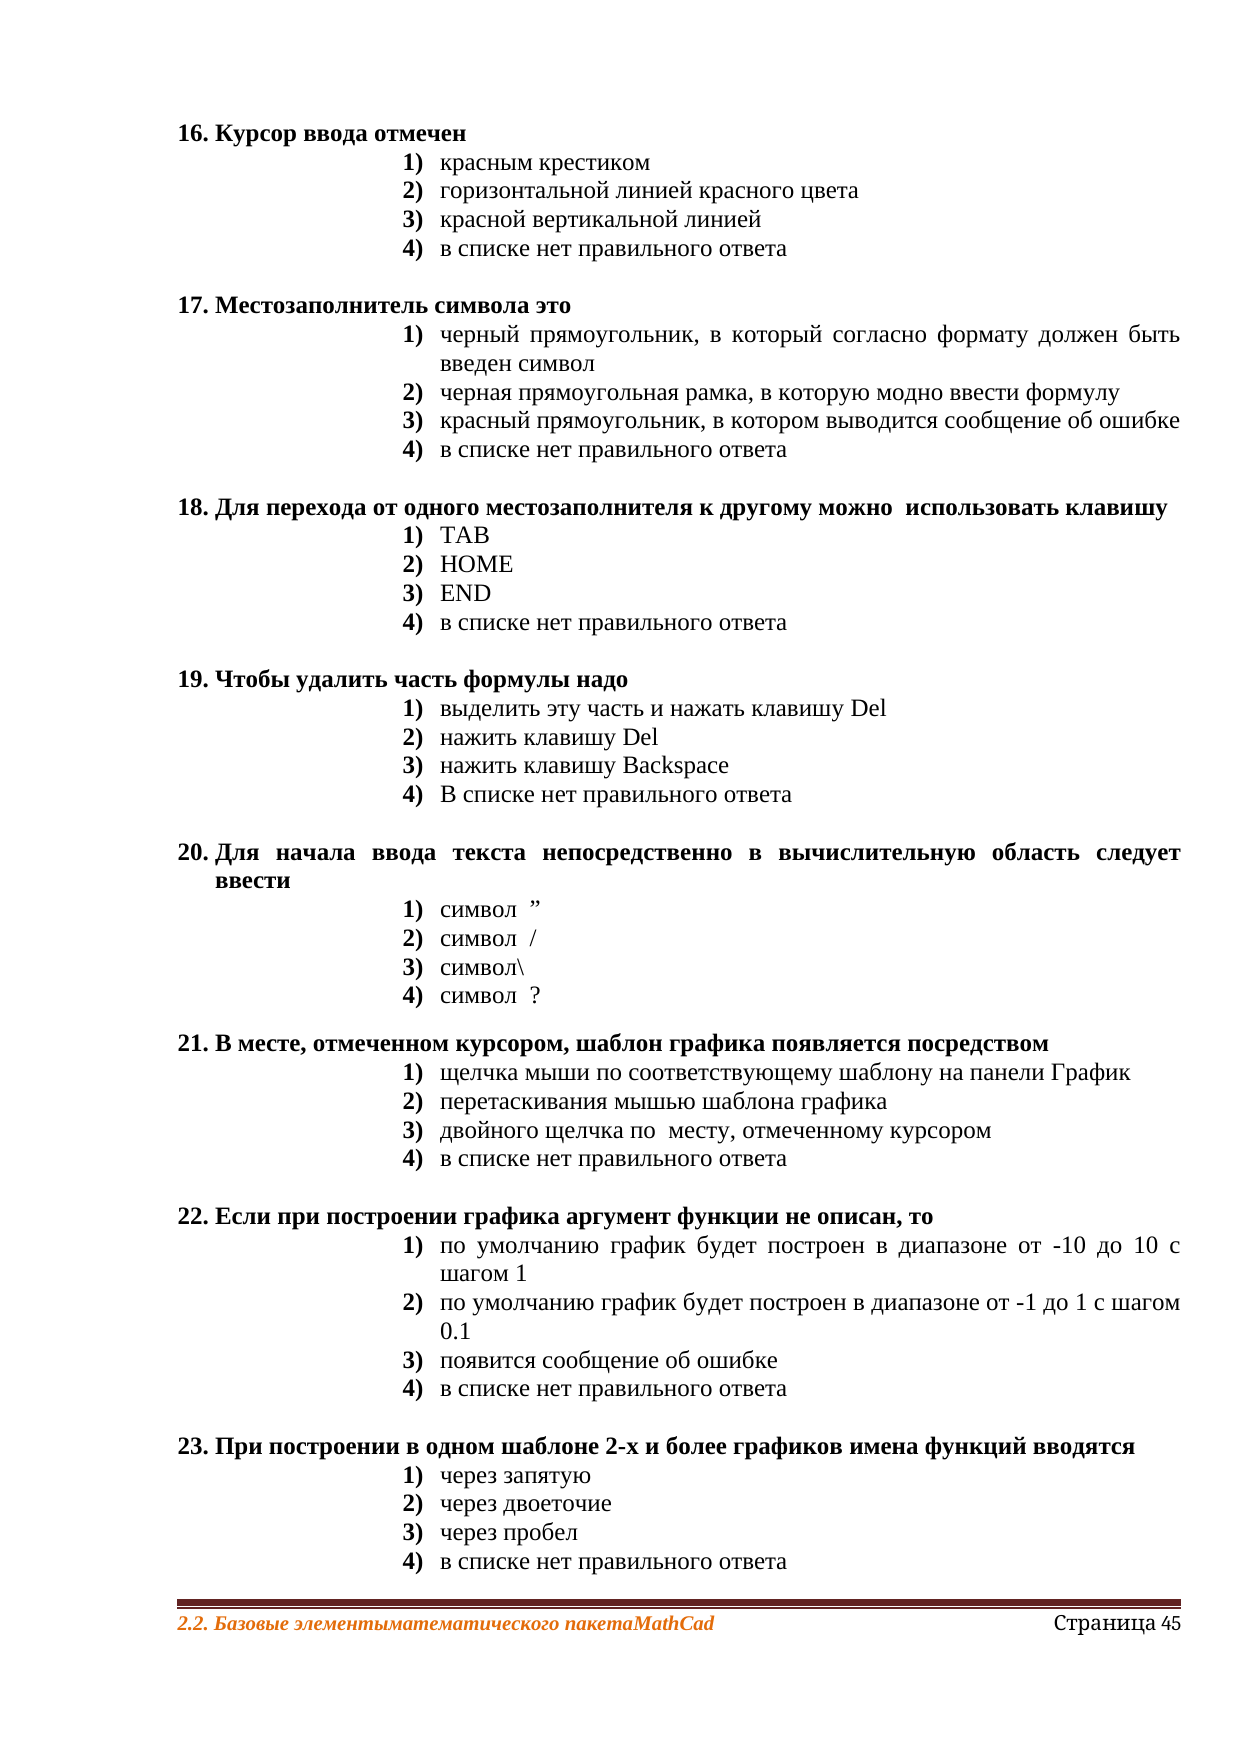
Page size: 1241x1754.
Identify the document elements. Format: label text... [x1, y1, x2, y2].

list В месте, отмеченном курсором, шаблон графика появляется посредством [177, 1028, 1181, 1057]
list В списке нет правильного ответа [402, 779, 1181, 808]
list Чтобы удалить часть формулы надо [177, 664, 1181, 693]
list черный прямоугольник, в который согласно формату должен быть введен символ [402, 319, 1181, 377]
list черная прямоугольная рамка, в которую модно ввести формулу [402, 377, 1181, 406]
list перетаскивания мышью шаблона графика [402, 1086, 1181, 1115]
list END [402, 578, 1181, 607]
list красный прямоугольник, в котором выводится сообщение об ошибке [402, 406, 1181, 434]
list через двоеточие [402, 1488, 1181, 1517]
list через запятую [402, 1460, 1181, 1488]
list в списке нет правильного ответа [402, 233, 1181, 262]
list двойного щелчка по месту, отмеченному курсором [402, 1115, 1181, 1143]
list в списке нет правильного ответа [402, 1373, 1181, 1402]
list Для перехода от одного местозаполнителя к другому можно использовать клавишу [177, 492, 1181, 521]
list Курсор ввода отмечен [177, 118, 1181, 147]
list красным крестиком [402, 147, 1181, 176]
list в списке нет правильного ответа [402, 607, 1181, 636]
list появится сообщение об ошибке [402, 1345, 1181, 1373]
list по умолчанию график будет построен в диапазоне от -1 до 1 с шагом 0.1 [402, 1287, 1181, 1345]
list щелчка мыши по соответствующему шаблону на панели График [402, 1057, 1181, 1086]
list по умолчанию график будет построен в диапазоне от -10 до 10 с шагом 1 [402, 1230, 1181, 1287]
list Для начала ввода текста непосредственно в вычислительную область следует ввести [177, 837, 1181, 894]
list Если при построении графика аргумент функции не описан, то [177, 1201, 1181, 1230]
list Местозаполнитель символа это [177, 291, 1181, 319]
list красной вертикальной линией [402, 204, 1181, 233]
list в списке нет правильного ответа [402, 434, 1181, 463]
list выделить эту часть и нажать клавишу Del [402, 693, 1181, 722]
list HOME [402, 549, 1181, 578]
list TAB [402, 521, 1181, 549]
list через пробел [402, 1517, 1181, 1546]
list в списке нет правильного ответа [402, 1546, 1181, 1575]
list нажить клавишу Del [402, 722, 1181, 751]
list в списке нет правильного ответа [402, 1143, 1181, 1172]
list нажить клавишу Backspace [402, 751, 1181, 779]
list При построении в одном шаблоне 2-х и более графиков имена функций вводятся [177, 1431, 1181, 1460]
list символ / [402, 923, 1181, 952]
list символ\ [402, 952, 1181, 981]
list символ ” [402, 894, 1181, 923]
list горизонтальной линией красного цвета [402, 176, 1181, 204]
list символ ? [402, 981, 1181, 1009]
